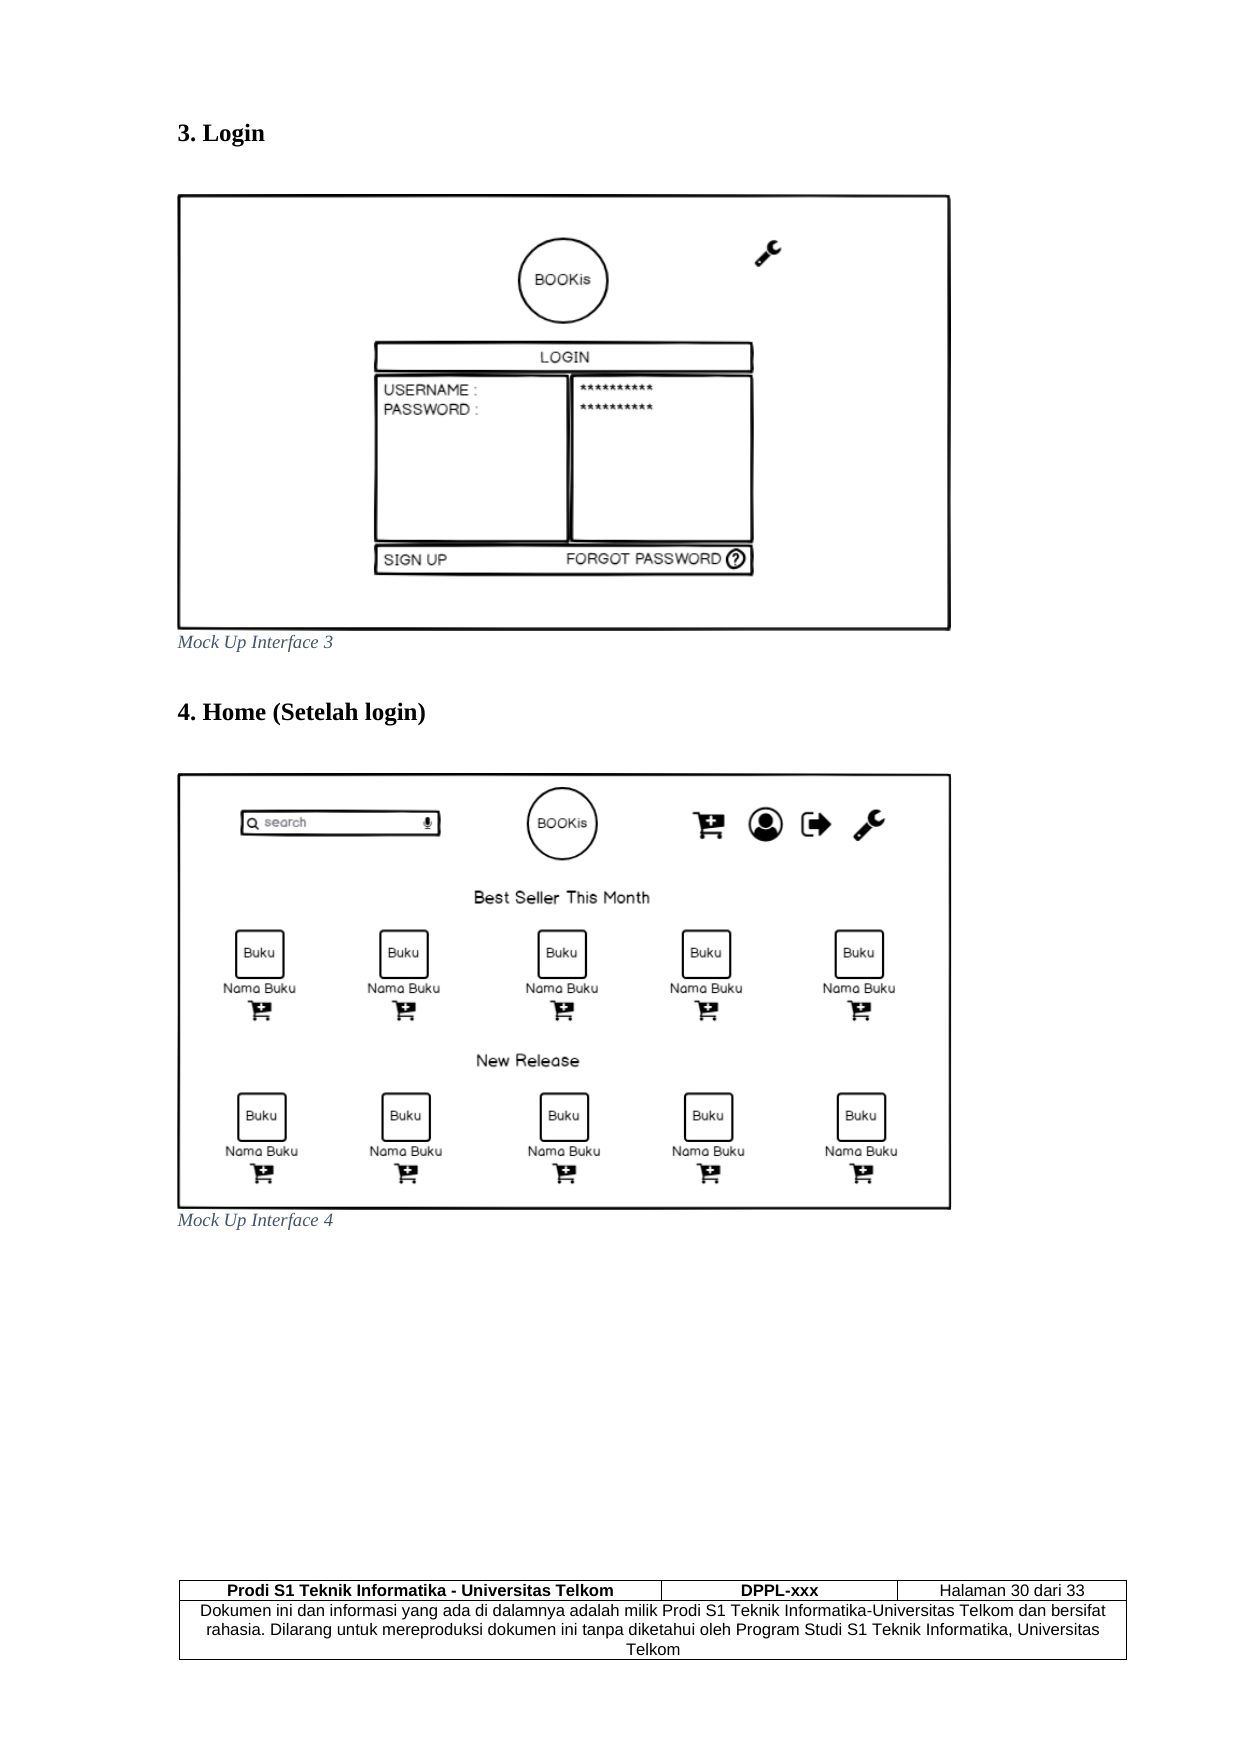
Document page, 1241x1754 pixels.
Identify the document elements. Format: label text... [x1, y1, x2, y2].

text 3. Login [177, 118, 1122, 147]
text Mock Up Interface 3 [177, 631, 1122, 652]
text Mock Up Interface 4 [177, 1209, 1122, 1231]
text 4. Home (Setelah login) [177, 697, 1122, 726]
picture [177, 773, 952, 1210]
picture [177, 194, 951, 631]
